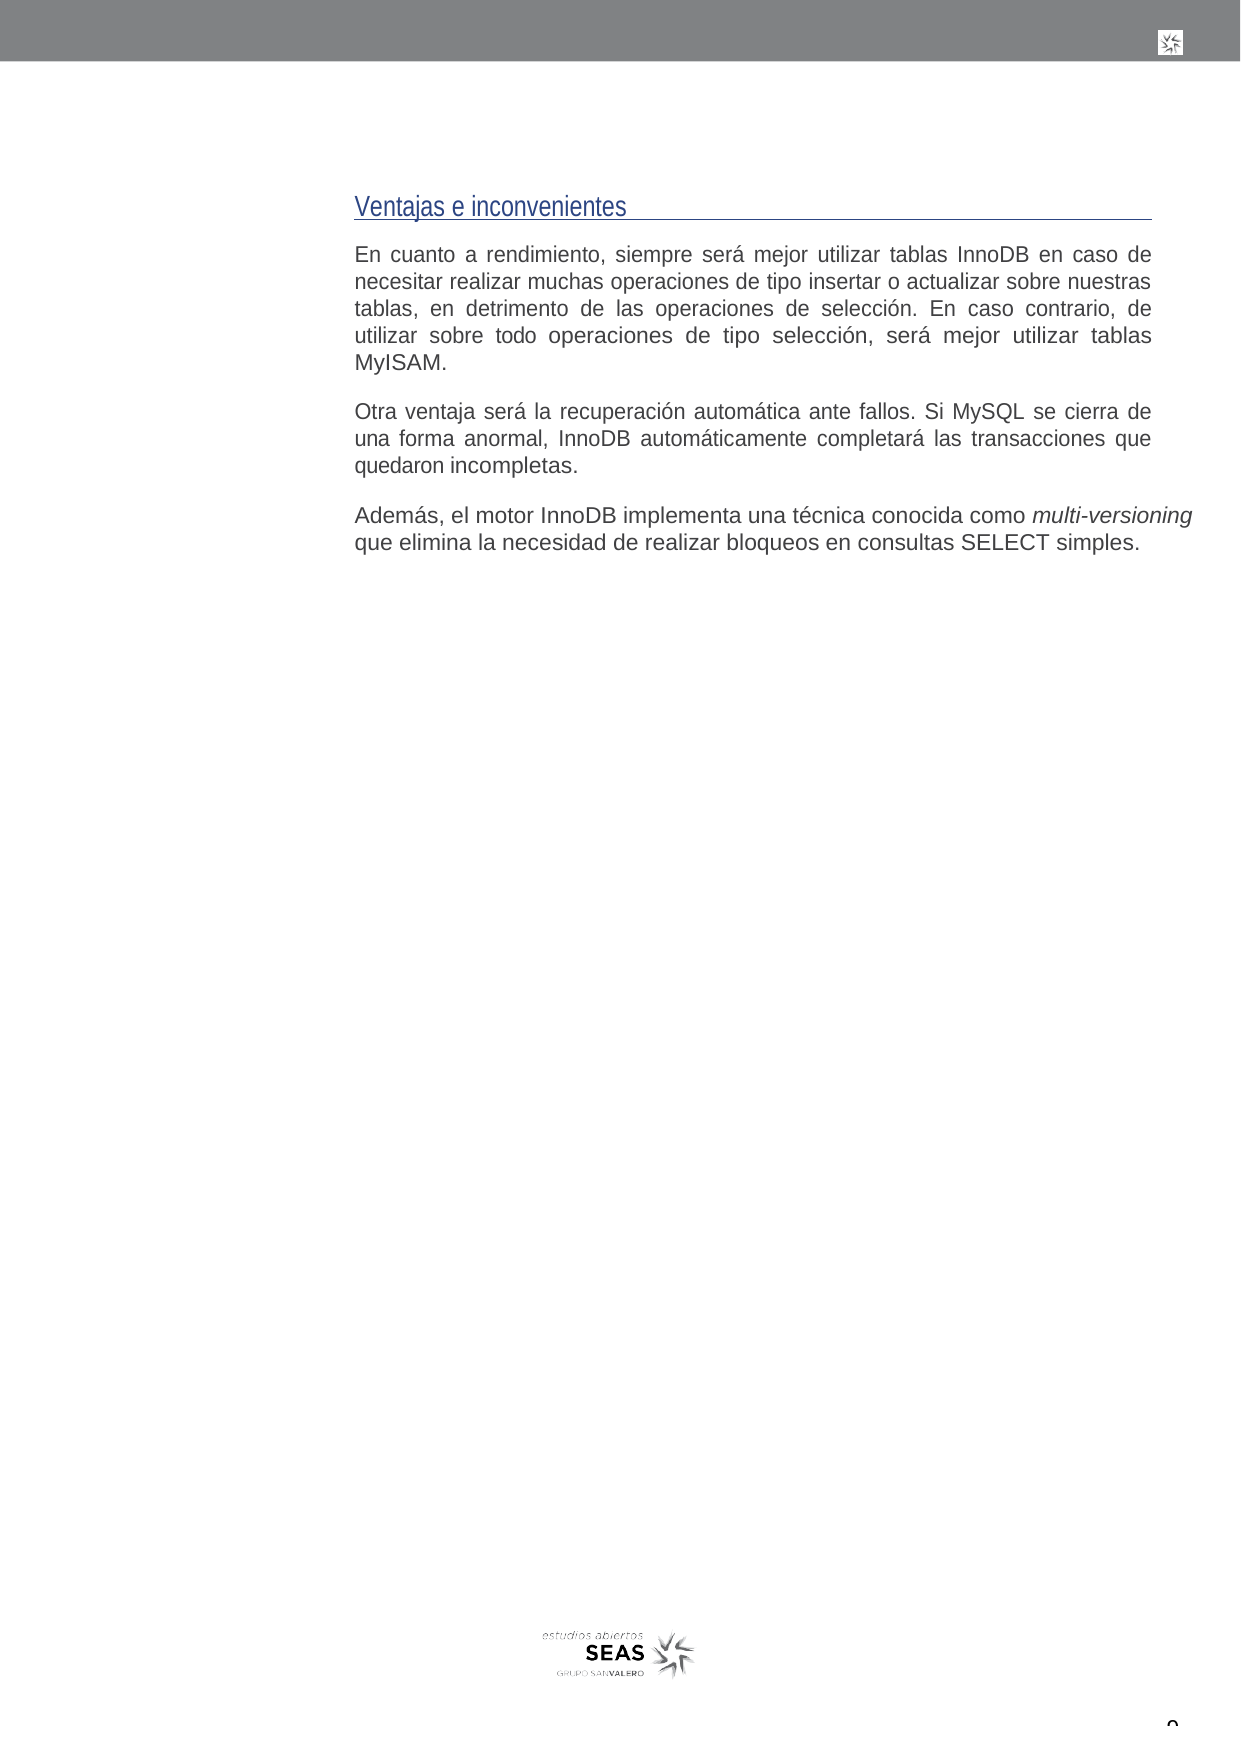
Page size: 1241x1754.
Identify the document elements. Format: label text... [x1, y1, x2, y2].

text Además, el motor InnoDB implementa una técnica conocida como multi-versioning [354, 502, 1240, 528]
picture [1158, 30, 1183, 56]
subtitle Ventajas e inconvenientes [354, 189, 1240, 223]
text En cuanto a rendimiento, siempre será mejor utilizar tablas InnoDB en caso de necesitar realizar muchas operaciones de tipo insertar o actualizar sobre nuestras tablas, en detrimento de las operaciones de selección. En caso contrario, de utilizar sobre todo operaciones de tipo selección, será mejor utilizar tablas MyISAM. [354, 241, 1152, 375]
picture [542, 1628, 698, 1680]
text que elimina la necesidad de realizar bloqueos en consultas SELECT simples. [354, 529, 1240, 555]
text Otra ventaja será la recuperación automática ante fallos. Si MySQL se cierra de una forma anormal, InnoDB automáticamente completará las transacciones que quedaron incompletas. [354, 398, 1152, 479]
